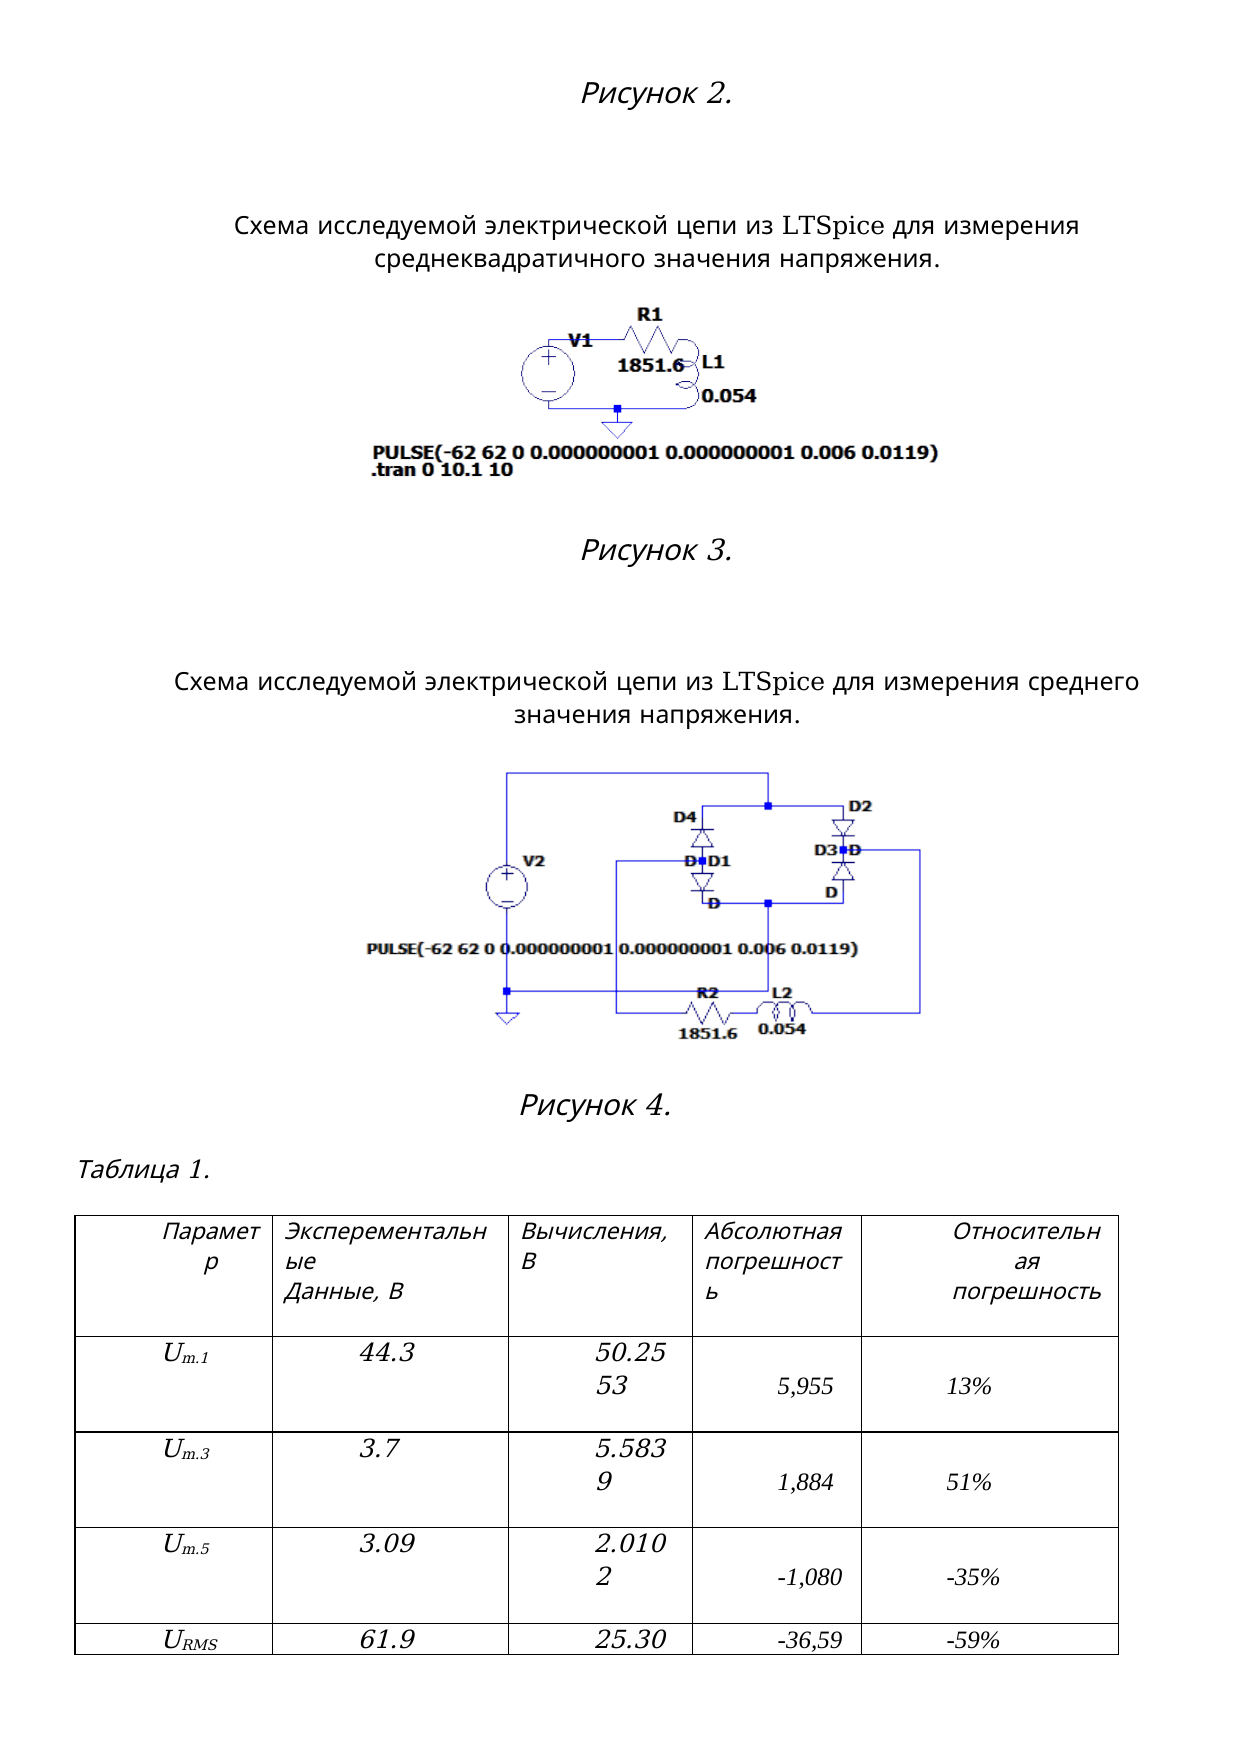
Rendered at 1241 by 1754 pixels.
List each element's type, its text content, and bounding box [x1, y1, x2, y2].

table_cell 5.5839 [509, 1433, 692, 1527]
text Схема исследуемой электрической цепи из LTSpice для измерения среднего значения напряжения. [148, 666, 1165, 729]
table_cell 1,884 [693, 1433, 861, 1527]
table_cell 3.09 [273, 1528, 508, 1622]
table_header Абсолютная погрешность [693, 1216, 861, 1336]
table_cell 2.0102 [509, 1528, 692, 1622]
table_cell -59% [862, 1624, 1118, 1653]
table_header Параметр [76, 1216, 272, 1336]
table_cell URMS [76, 1624, 272, 1653]
text Рисунок 4. [517, 1086, 1165, 1121]
picture [334, 304, 980, 500]
table_header Эксперементальные Данные, В [273, 1216, 508, 1336]
table_cell -35% [862, 1528, 1118, 1622]
table_cell 25.3023 [509, 1624, 692, 1653]
table_cell -36,59 [693, 1624, 861, 1653]
table_cell 13% [862, 1337, 1118, 1431]
text Рисунок 2. [148, 75, 1165, 110]
table_cell Um.1 [76, 1337, 272, 1431]
table_cell 51% [862, 1433, 1118, 1527]
table_cell 3.7 [273, 1433, 508, 1527]
text Схема исследуемой электрической цепи из LTSpice для измерения среднеквадратичного значения напряжения. [148, 210, 1165, 273]
text Таблица 1. [75, 1153, 1165, 1183]
text Рисунок 3. [148, 531, 1165, 566]
table_cell 61.9 [273, 1624, 508, 1653]
picture [357, 760, 957, 1055]
table_header Вычисления, В [509, 1216, 692, 1336]
table_cell Um.5 [76, 1528, 272, 1622]
table_cell 44.3 [273, 1337, 508, 1431]
table_cell -1,080 [693, 1528, 861, 1622]
table_header Относительная погрешность [862, 1216, 1118, 1336]
table_cell 50.2553 [509, 1337, 692, 1431]
table_cell 5,955 [693, 1337, 861, 1431]
table_cell Um.3 [76, 1433, 272, 1527]
